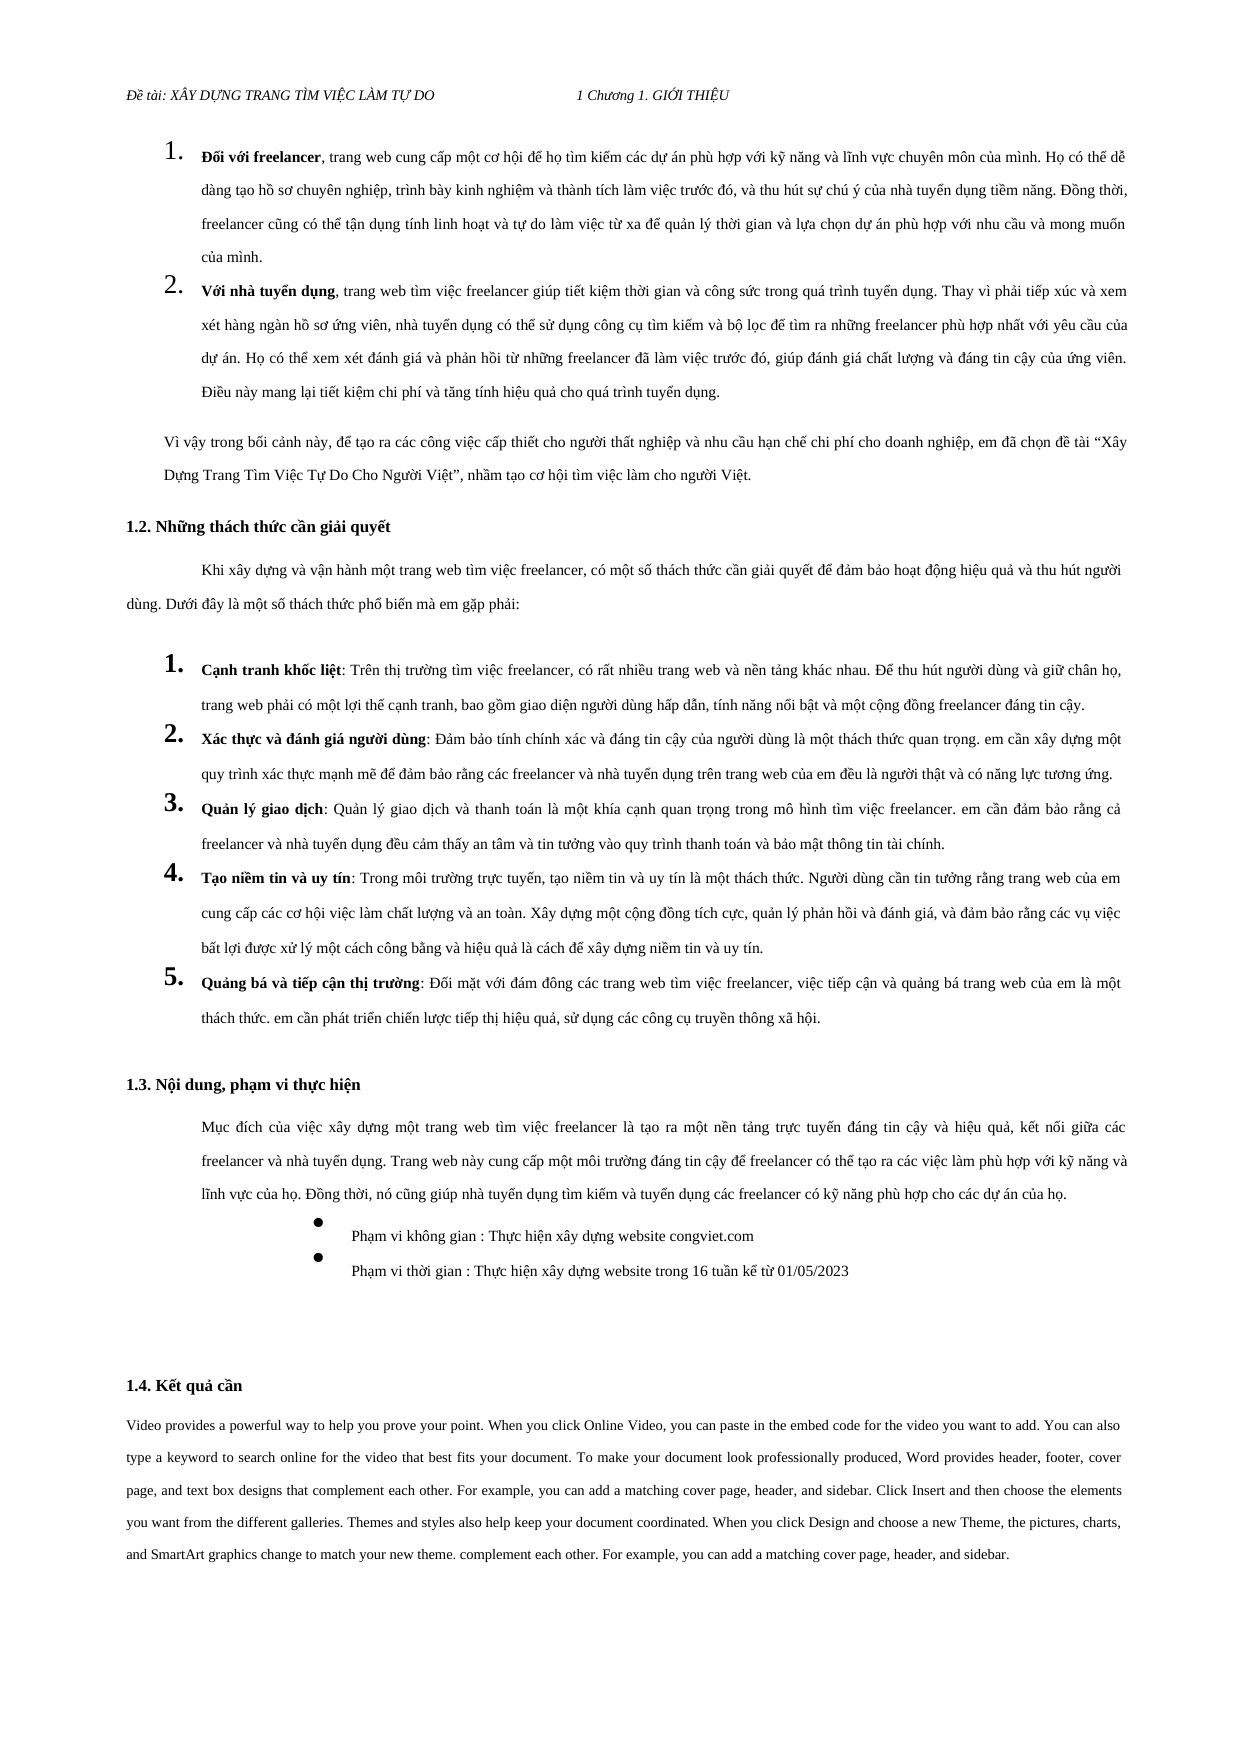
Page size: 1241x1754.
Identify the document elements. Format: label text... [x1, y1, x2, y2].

text Vì vậy trong bối cảnh này, để tạo ra các công việc cấp thiết cho người thất nghiệp và nhu cầu hạn chế chi phí cho doanh nghiệp, em đã chọn đề tài “Xây Dựng Trang Tìm Việc Tự Do Cho Người Việt”, nhầm tạo cơ hội tìm việc làm cho người Việt. [163, 419, 1129, 484]
text Video provides a powerful way to help you prove your point. When you click Online Video, you can paste in the embed code for the video you want to add. You can also type a keyword to search online for the video that best fits your document. To make your document look professionally produced, Word provides header, footer, cover page, and text box designs that complement each other. For example, you can add a matching cover page, header, and sidebar. Click Insert and then choose the elements you want from the different galleries. Themes and styles also help keep your document coordinated. When you click Design and choose a new Theme, the pictures, charts, and SmartArt graphics change to match your new theme. complement each other. For example, you can add a matching cover page, header, and sidebar. [126, 1405, 1123, 1563]
list Tạo niềm tin và uy tín: Trong môi trường trực tuyến, tạo niềm tin và uy tín là một thách thức. Người dùng cần tin tưởng rằng trang web của em cung cấp các cơ hội việc làm chất lượng và an toàn. Xây dựng một cộng đồng tích cực, quản lý phản hồi và đánh giá, và đảm bảo rằng các vụ việc bất lợi được xử lý một cách công bằng và hiệu quả là cách để xây dựng niềm tin và uy tín. [163, 856, 1123, 957]
list Phạm vi thời gian : Thực hiện xây dựng website trong 16 tuần kể từ 01/05/2023 [313, 1248, 1123, 1279]
text Khi xây dựng và vận hành một trang web tìm việc freelancer, có một số thách thức cần giải quyết để đảm bảo hoạt động hiệu quả và thu hút người dùng. Dưới đây là một số thách thức phổ biến mà em gặp phải: [126, 547, 1123, 613]
list Phạm vi không gian : Thực hiện xây dựng website congviet.com [313, 1213, 1123, 1244]
subtitle 1.2. Những thách thức cần giải quyết [126, 503, 1129, 537]
list Quảng bá và tiếp cận thị trường: Đối mặt với đám đông các trang web tìm việc freelancer, việc tiếp cận và quảng bá trang web của em là một thách thức. em cần phát triển chiến lược tiếp thị hiệu quả, sử dụng các công cụ truyền thông xã hội. [163, 961, 1123, 1026]
list Cạnh tranh khốc liệt: Trên thị trường tìm việc freelancer, có rất nhiều trang web và nền tảng khác nhau. Để thu hút người dùng và giữ chân họ, trang web phải có một lợi thế cạnh tranh, bao gồm giao diện người dùng hấp dẫn, tính năng nổi bật và một cộng đồng freelancer đáng tin cậy. [163, 647, 1123, 713]
subtitle 1.3. Nội dung, phạm vi thực hiện [126, 1061, 1129, 1094]
list Với nhà tuyển dụng, trang web tìm việc freelancer giúp tiết kiệm thời gian và công sức trong quá trình tuyển dụng. Thay vì phải tiếp xúc và xem xét hàng ngàn hồ sơ ứng viên, nhà tuyển dụng có thể sử dụng công cụ tìm kiếm và bộ lọc để tìm ra những freelancer phù hợp nhất với yêu cầu của dự án. Họ có thể xem xét đánh giá và phản hồi từ những freelancer đã làm việc trước đó, giúp đánh giá chất lượng và đáng tin cậy của ứng viên. Điều này mang lại tiết kiệm chi phí và tăng tính hiệu quả cho quá trình tuyển dụng. [163, 268, 1129, 400]
list Xác thực và đánh giá người dùng: Đảm bảo tính chính xác và đáng tin cậy của người dùng là một thách thức quan trọng. em cần xây dựng một quy trình xác thực mạnh mẽ để đảm bảo rằng các freelancer và nhà tuyển dụng trên trang web của em đều là người thật và có năng lực tương ứng. [163, 717, 1123, 783]
list Quản lý giao dịch: Quản lý giao dịch và thanh toán là một khía cạnh quan trọng trong mô hình tìm việc freelancer. em cần đảm bảo rằng cả freelancer và nhà tuyển dụng đều cảm thấy an tâm và tin tưởng vào quy trình thanh toán và bảo mật thông tin tài chính. [163, 787, 1123, 852]
list Đối với freelancer, trang web cung cấp một cơ hội để họ tìm kiếm các dự án phù hợp với kỹ năng và lĩnh vực chuyên môn của mình. Họ có thể dễ dàng tạo hồ sơ chuyên nghiệp, trình bày kinh nghiệm và thành tích làm việc trước đó, và thu hút sự chú ý của nhà tuyển dụng tiềm năng. Đồng thời, freelancer cũng có thể tận dụng tính linh hoạt và tự do làm việc từ xa để quản lý thời gian và lựa chọn dự án phù hợp với nhu cầu và mong muốn của mình. [163, 134, 1129, 266]
subtitle 1.4. Kết quả cần [126, 1361, 1129, 1395]
subtitle Mục đích của việc xây dựng một trang web tìm việc freelancer là tạo ra một nền tảng trực tuyến đáng tin cậy và hiệu quả, kết nối giữa các freelancer và nhà tuyển dụng. Trang web này cung cấp một môi trường đáng tin cậy để freelancer có thể tạo ra các việc làm phù hợp với kỹ năng và lĩnh vực của họ. Đồng thời, nó cũng giúp nhà tuyển dụng tìm kiếm và tuyển dụng các freelancer có kỹ năng phù hợp cho các dự án của họ. [201, 1105, 1129, 1203]
